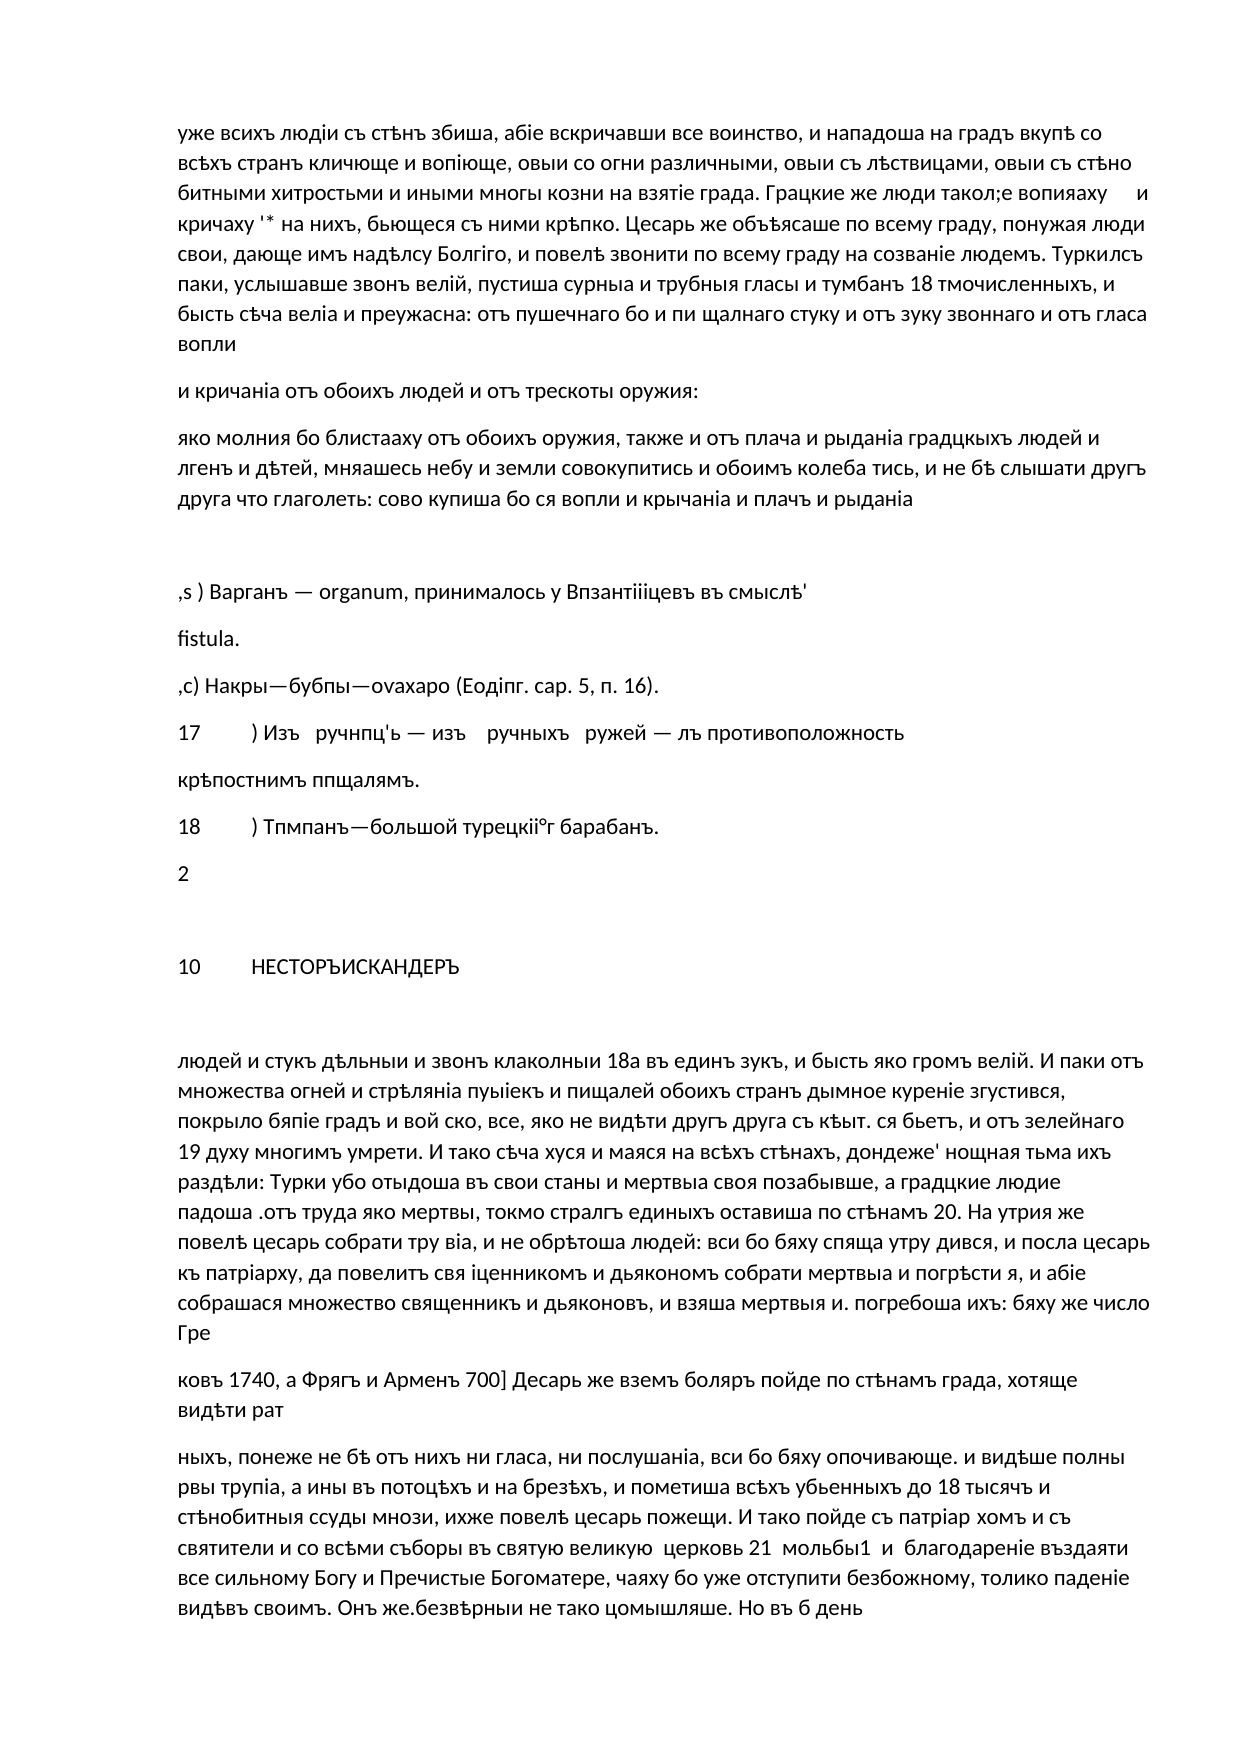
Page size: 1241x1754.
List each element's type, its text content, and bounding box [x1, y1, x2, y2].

text ,s ) Варганъ — organum, принималось у Впзантіііцевъ въ смыслѣ' [177, 577, 1152, 606]
text крѣпостнимъ ппщалямъ. [177, 765, 1152, 793]
text 2 [177, 859, 1152, 887]
text 10 НЕСТОРЪ­ИСКАНДЕРЪ [177, 952, 1152, 981]
text и кричаніа отъ обоихъ людей и отъ трескоты оружия: [177, 376, 1152, 404]
text яко молния бо блистааху отъ обоихъ оружия, также и отъ плача и рыданіа градцкыхъ людей и лгенъ и дѣтей, мняашесь небу и земли совокупитись и обоимъ колеба­ тись, и не бѣ слышати другъ друга что глаголеть: сово­ купиша бо ся вопли и крычаніа и плачъ и рыданіа [177, 423, 1152, 512]
text ковъ 1740, а Фрягъ и Арменъ 700] Десарь же вземъ боляръ пойде по стѣнамъ града, хотяще видѣти рат­ [177, 1365, 1152, 1423]
text 18 ) Тпмпанъ—большой турецкіі°г барабанъ. [177, 812, 1152, 840]
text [177, 118, 1152, 358]
text ,с) Накры—бубпы—оѵахаро (Еодіпг. cap. 5, п. 16). [177, 671, 1152, 699]
text людей и стукъ дѣльныи и звонъ клаколныи 18а въ единъ зукъ, и бысть яко громъ велій. И паки отъ множества огней и стрѣляніа пуыіекъ и пищалей обоихъ странъ дымное куреніе згустився, покрыло бяпіе градъ и вой­ ско, все, яко не видѣти другъ друга съ кѣыт. ся бьетъ, и отъ зелейнаго 19 духу многимъ умрети. И тако сѣча­ хуся и маяся на всѣхъ стѣнахъ, дондеже' нощная тьма ихъ раздѣли: Турки убо отыдоша въ свои станы и мертвыа своя позабывше, а градцкие людие падоша .отъ труда яко мертвы, токмо стралгъ единыхъ оставиша по стѣнамъ 20. На утрия же повелѣ цесарь собрати тру­ віа, и не обрѣтоша людей: вси бо бяху спяща утру­ дився, и посла цесарь къ патріарху, да повелитъ свя­ іценникомъ и дьякономъ собрати мертвыа и погрѣсти я, и абіе собрашася множество священникъ и дьяконовъ, и взяша мертвыя и. погребоша ихъ: бяху же число Гре­ [177, 1046, 1152, 1346]
text fistula. [177, 624, 1152, 652]
text ныхъ, понеже не бѣ отъ нихъ ни гласа, ни послушаніа, вси бо бяху опочивающе. и видѣше полны рвы трупіа, а ины въ потоцѣхъ и на брезѣхъ, и пометиша всѣхъ убьенныхъ до 18 тысячъ и стѣнобитныя ссуды мнози, ихже повелѣ цесарь пожещи. И тако пойде съ патріар­ хомъ и съ святители и со всѣми съборы въ святую великую церковь 21 мольбы1 и благодареніе въздаяти все­ сильному Богу и Пречистые Богоматере, чаяху бо уже отступити безбожному, толико паденіе видѣвъ своимъ. Онъ же.безвѣрныи не тако цомышляше. Но въ б день [177, 1442, 1152, 1621]
text 17 ) Изъ ручнпц'ь — изъ ручныхъ ружей — лъ противоположность [177, 718, 1152, 746]
